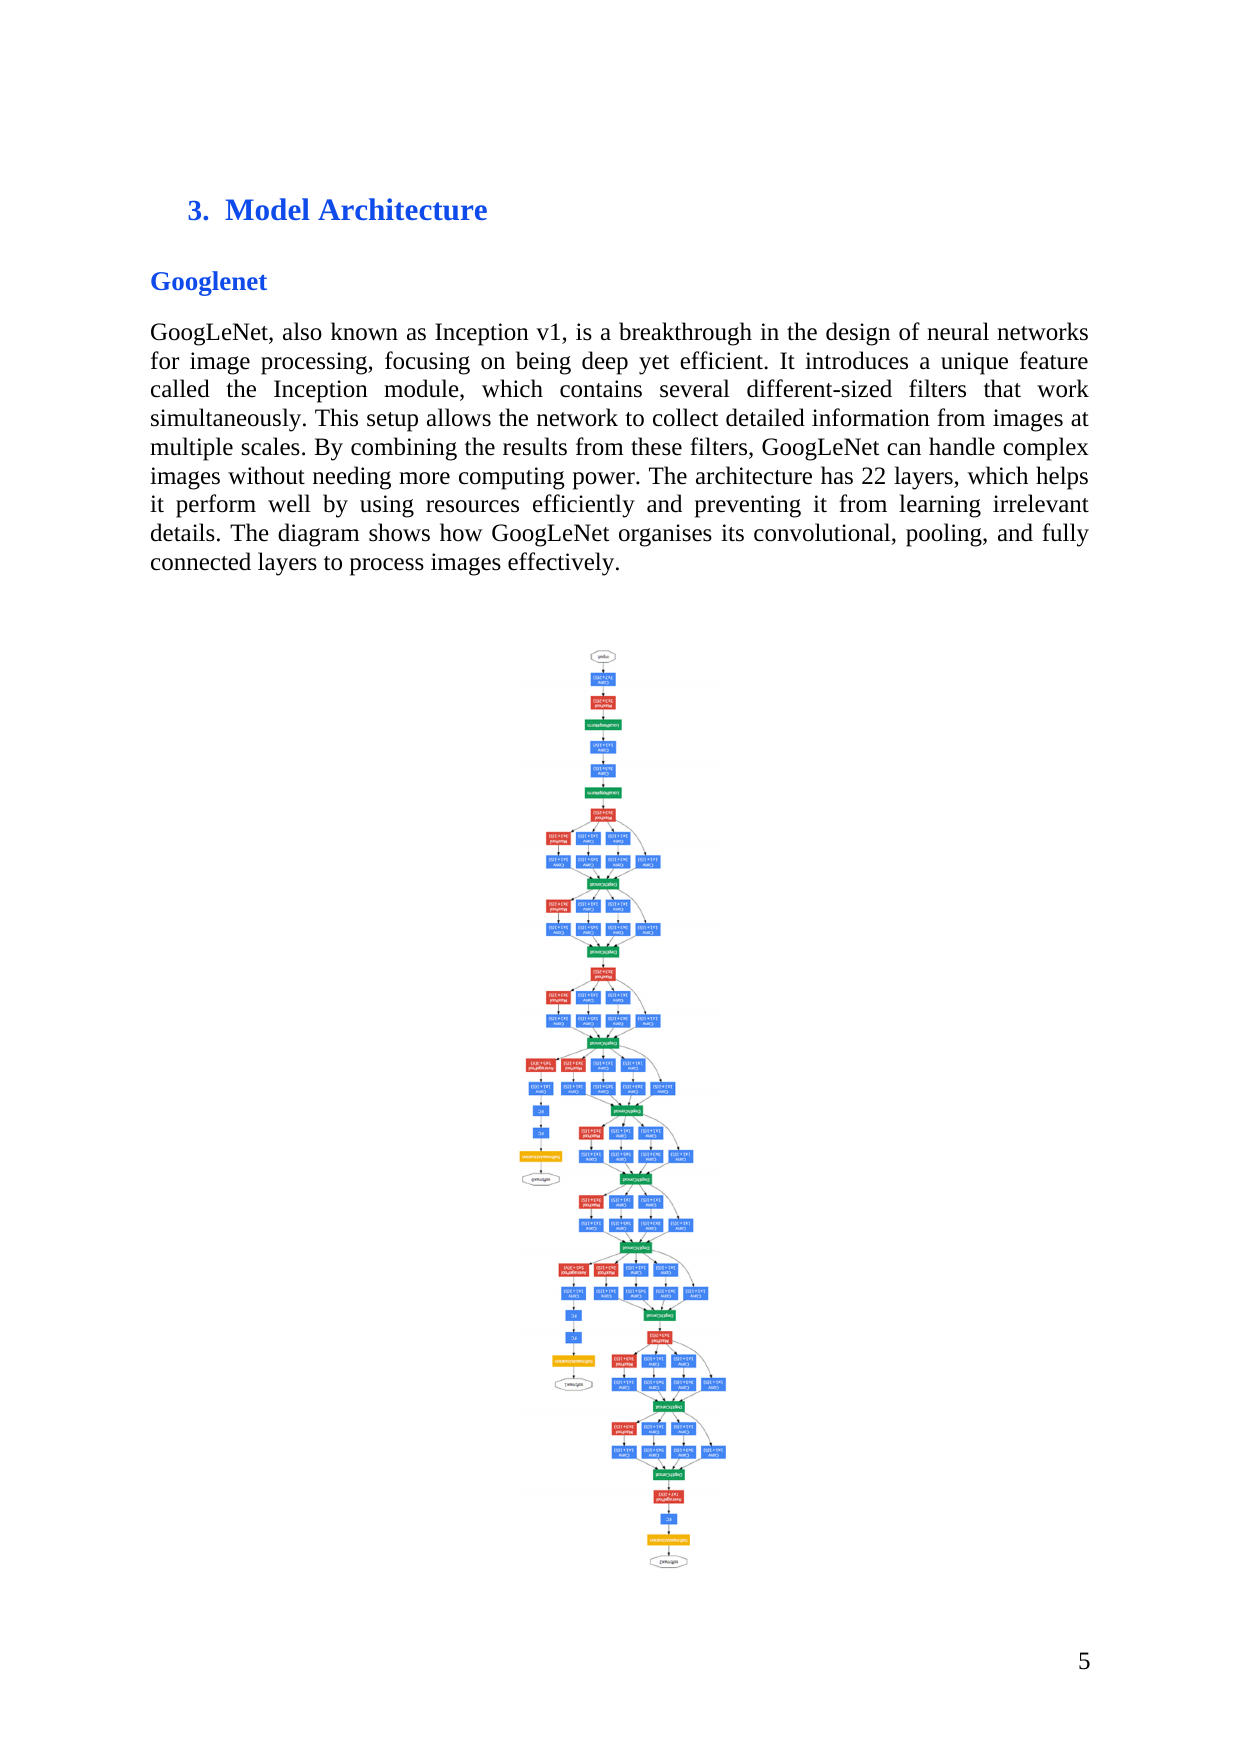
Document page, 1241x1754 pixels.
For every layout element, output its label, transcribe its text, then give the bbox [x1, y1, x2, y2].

subtitle Googlenet [150, 265, 1090, 296]
subtitle Model Architecture [187, 192, 1090, 228]
picture [515, 647, 726, 1571]
text GoogLeNet, also known as Inception v1, is a breakthrough in the design of neural networks for image processing, focusing on being deep yet efficient. It introduces a unique feature called the Inception module, which contains several different-sized filters that work simultaneously. This setup allows the network to collect detailed information from images at multiple scales. By combining the results from these filters, GoogLeNet can handle complex images without needing more computing power. The architecture has 22 layers, which helps it perform well by using resources efficiently and preventing it from learning irrelevant details. The diagram shows how GoogLeNet organises its convolutional, pooling, and fully connected layers to process images effectively. [150, 317, 1090, 576]
